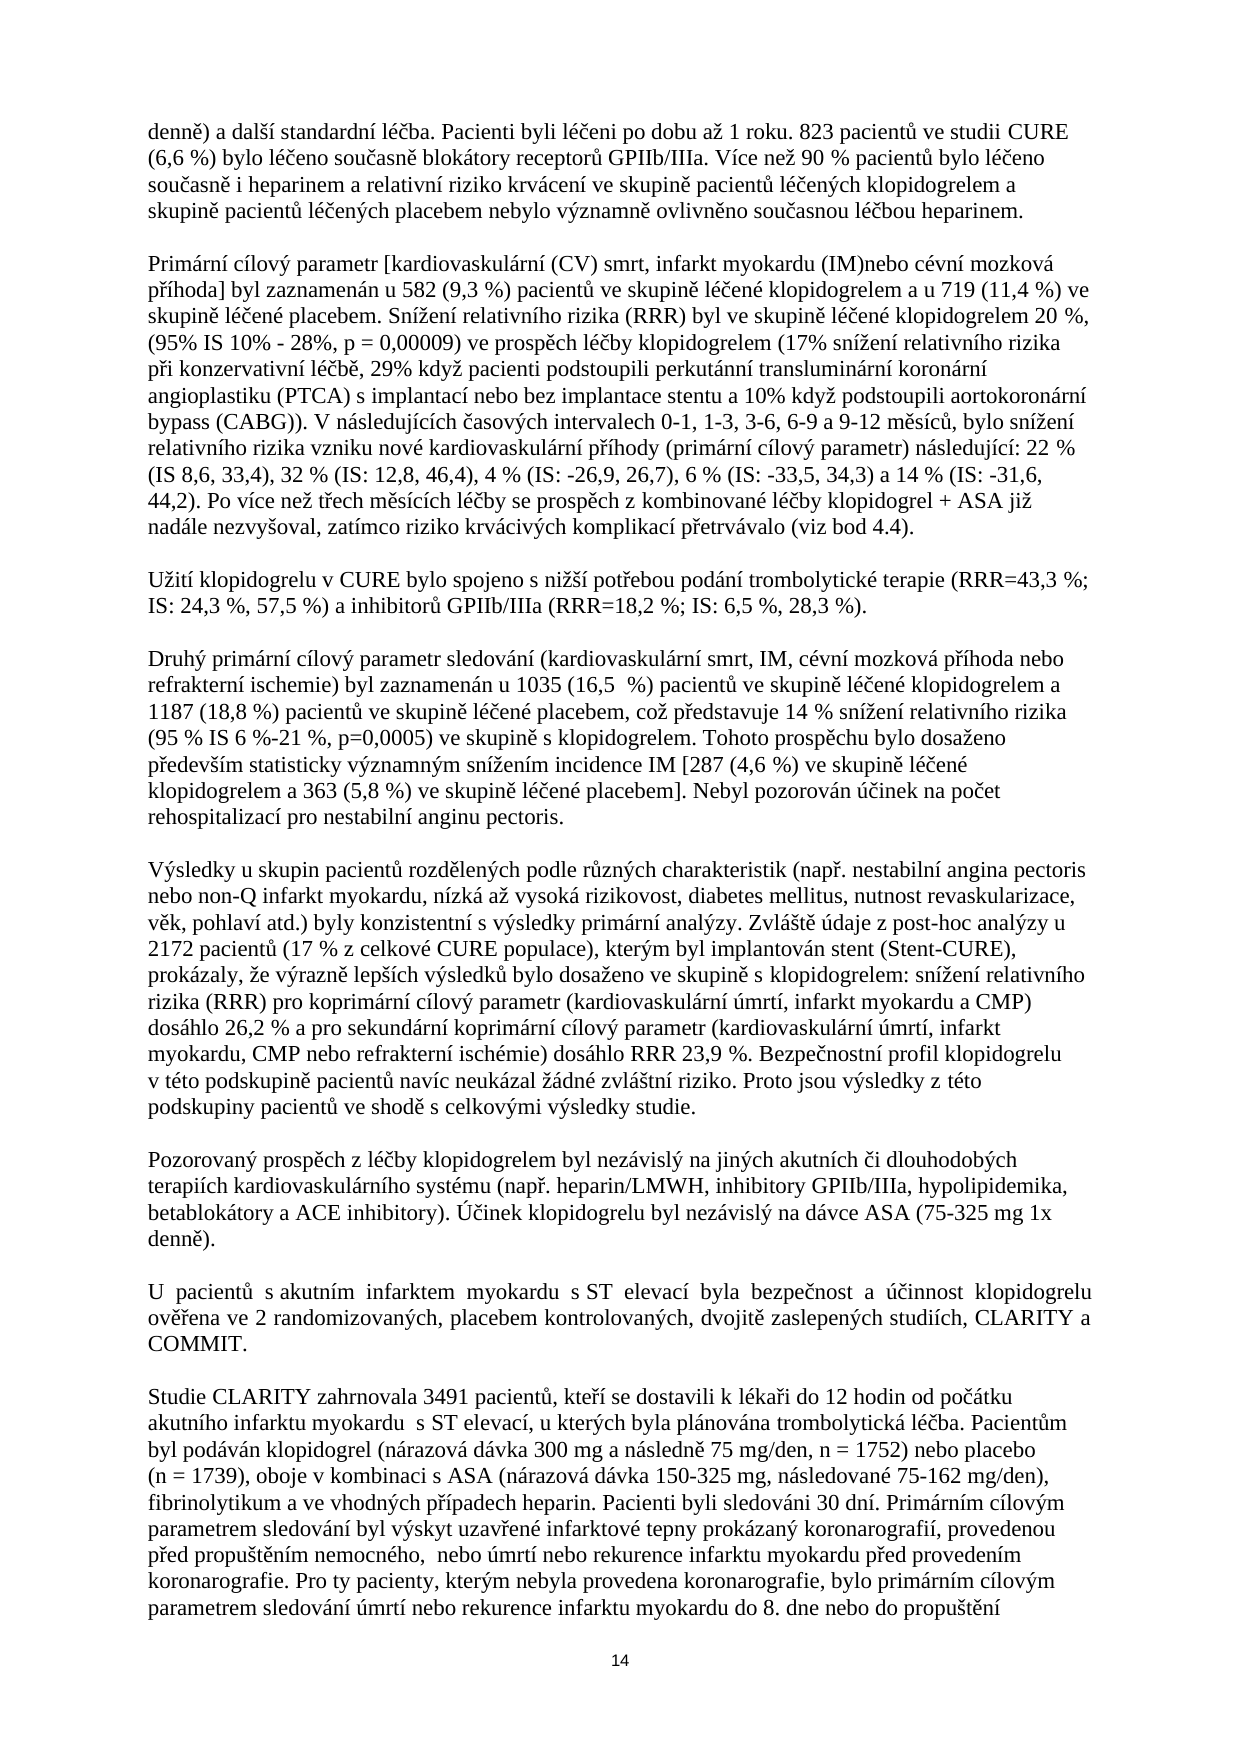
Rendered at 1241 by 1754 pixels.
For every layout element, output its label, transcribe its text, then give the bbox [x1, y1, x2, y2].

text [148, 118, 1092, 223]
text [148, 1383, 1092, 1620]
text Výsledky u skupin pacientů rozdělených podle různých charakteristik (např. nestabilní angina pectoris nebo non-Q infarkt myokardu, nízká až vysoká rizikovost, diabetes mellitus, nutnost revaskularizace, věk, pohlaví atd.) byly konzistentní s výsledky primární analýzy. Zvláště údaje z post-hoc analýzy u 2172 pacientů (17 % z celkové CURE populace), kterým byl implantován stent (Stent-CURE), prokázaly, že výrazně lepších výsledků bylo dosaženo ve skupině s klopidogrelem: snížení relativního rizika (RRR) pro koprimární cílový parametr (kardiovaskulární úmrtí, infarkt myokardu a CMP) dosáhlo 26,2 % a pro sekundární koprimární cílový parametr (kardiovaskulární úmrtí, infarkt myokardu, CMP nebo refrakterní ischémie) dosáhlo RRR 23,9 %. Bezpečnostní profil klopidogrelu v této podskupině pacientů navíc neukázal žádné zvláštní riziko. Proto jsou výsledky z této podskupiny pacientů ve shodě s celkovými výsledky studie. [148, 856, 1092, 1119]
text U pacientů s akutním infarktem myokardu s ST elevací byla bezpečnost a účinnost klopidogrelu ověřena ve 2 randomizovaných, placebem kontrolovaných, dvojitě zaslepených studiích, CLARITY a COMMIT. [148, 1278, 1092, 1357]
text Pozorovaný prospěch z léčby klopidogrelem byl nezávislý na jiných akutních či dlouhodobých terapiích kardiovaskulárního systému (např. heparin/LMWH, inhibitory GPIIb/IIIa, hypolipidemika, betablokátory a ACE inhibitory). Účinek klopidogrelu byl nezávislý na dávce ASA (75-325 mg 1x denně). [148, 1146, 1092, 1251]
text Druhý primární cílový parametr sledování (kardiovaskulární smrt, IM, cévní mozková příhoda nebo refrakterní ischemie) byl zaznamenán u 1035 (16,5 %) pacientů ve skupině léčené klopidogrelem a 1187 (18,8 %) pacientů ve skupině léčené placebem, což představuje 14 % snížení relativního rizika (95 % IS 6 %-21 %, p=0,0005) ve skupině s klopidogrelem. Tohoto prospěchu bylo dosaženo především statisticky významným snížením incidence IM [287 (4,6 %) ve skupině léčené klopidogrelem a 363 (5,8 %) ve skupině léčené placebem]. Nebyl pozorován účinek na počet rehospitalizací pro nestabilní anginu pectoris. [148, 645, 1092, 830]
text Primární cílový parametr [kardiovaskulární (CV) smrt, infarkt myokardu (IM)nebo cévní mozková příhoda] byl zaznamenán u 582 (9,3 %) pacientů ve skupině léčené klopidogrelem a u 719 (11,4 %) ve skupině léčené placebem. Snížení relativního rizika (RRR) byl ve skupině léčené klopidogrelem 20 %, (95% IS 10% - 28%, p = 0,00009) ve prospěch léčby klopidogrelem (17% snížení relativního rizika při konzervativní léčbě, 29% když pacienti podstoupili perkutánní transluminární koronární angioplastiku (PTCA) s implantací nebo bez implantace stentu a 10% když podstoupili aortokoronární bypass (CABG)). V následujících časových intervalech 0-1, 1-3, 3-6, 6-9 a 9-12 měsíců, bylo snížení relativního rizika vzniku nové kardiovaskulární příhody (primární cílový parametr) následující: 22 % (IS 8,6, 33,4), 32 % (IS: 12,8, 46,4), 4 % (IS: -26,9, 26,7), 6 % (IS: -33,5, 34,3) a 14 % (IS: -31,6, 44,2). Po více než třech měsících léčby se prospěch z kombinované léčby klopidogrel + ASA již nadále nezvyšoval, zatímco riziko krvácivých komplikací přetrvávalo (viz bod 4.4). [148, 250, 1092, 540]
text Užití klopidogrelu v CURE bylo spojeno s nižší potřebou podání trombolytické terapie (RRR=43,3 %; IS: 24,3 %, 57,5 %) a inhibitorů GPIIb/IIIa (RRR=18,2 %; IS: 6,5 %, 28,3 %). [148, 566, 1092, 619]
